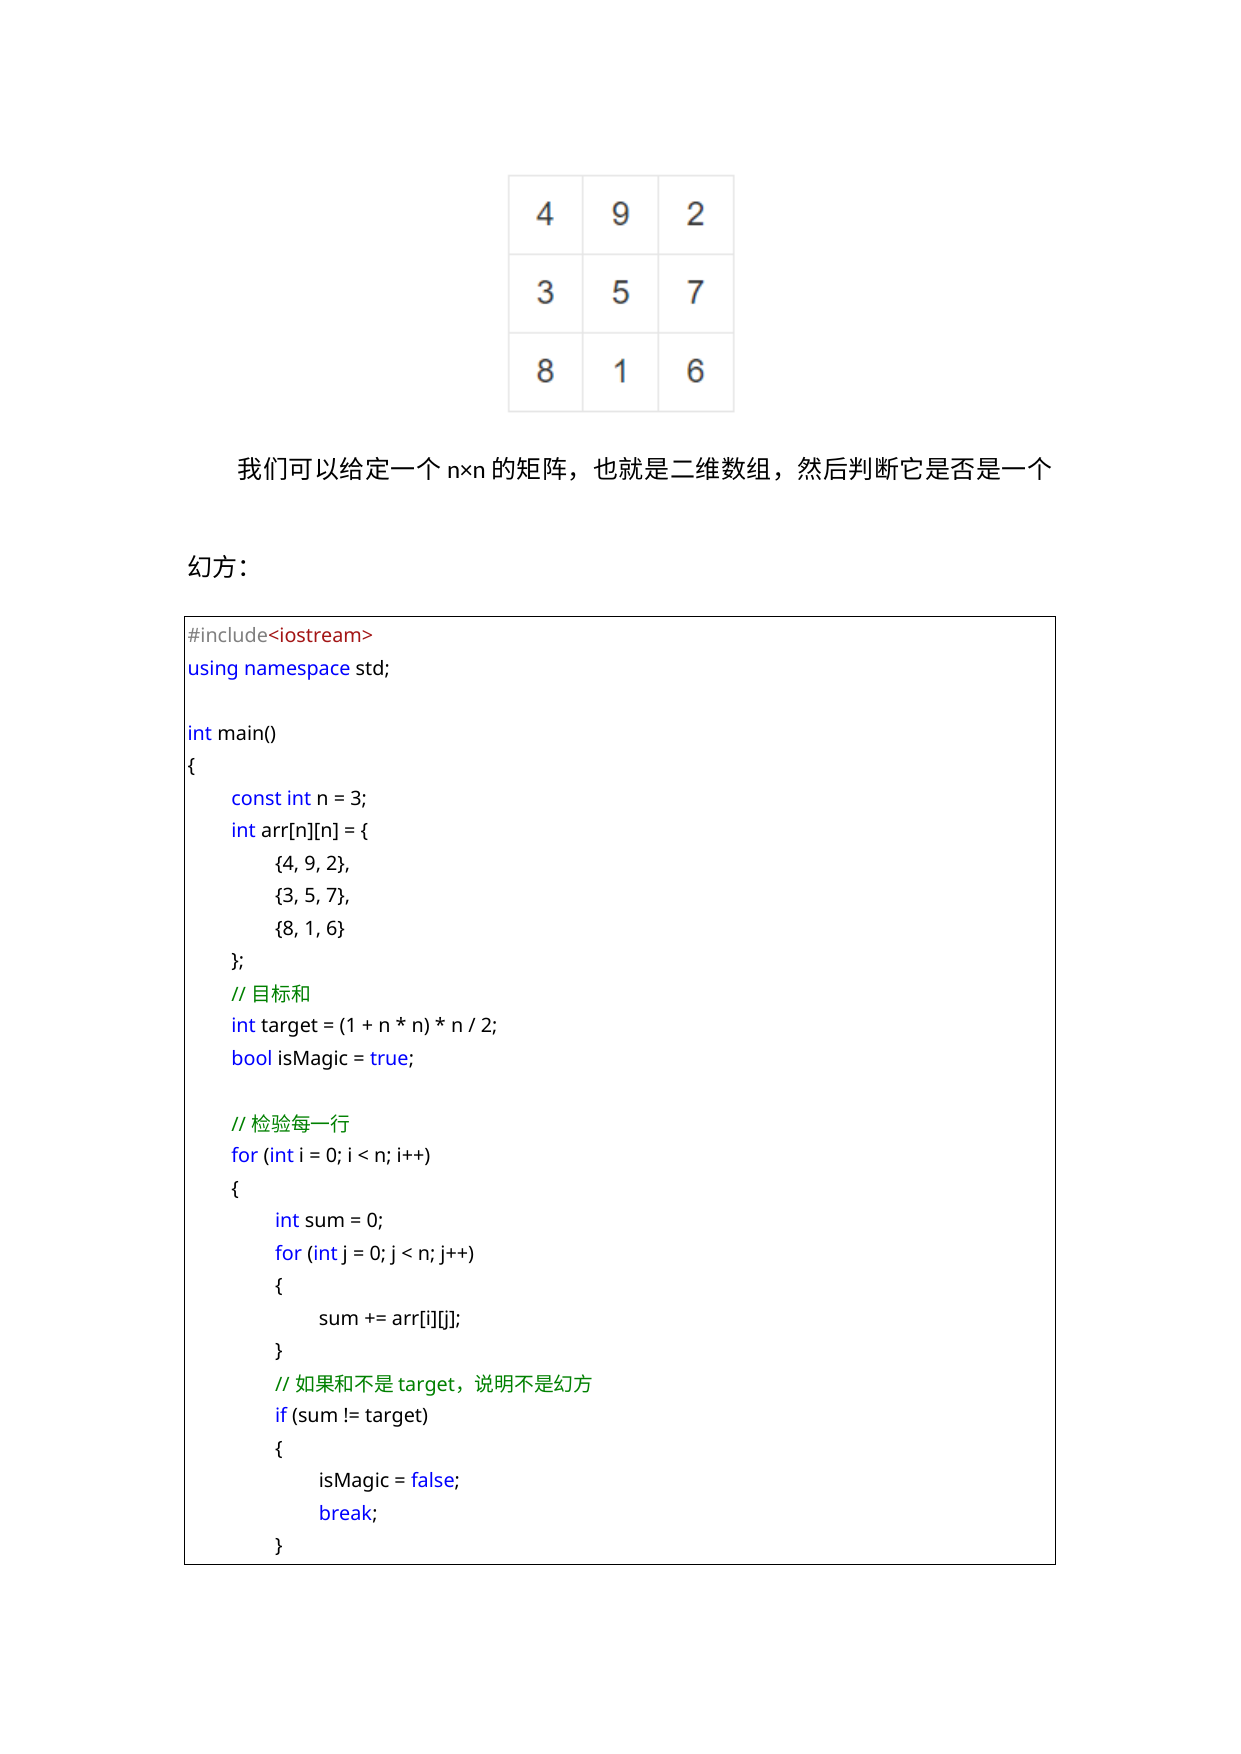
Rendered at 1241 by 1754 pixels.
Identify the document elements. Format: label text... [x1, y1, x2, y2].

text int main() [187, 717, 1053, 749]
text #include<iostream> [185, 617, 1055, 652]
text } [187, 1334, 1053, 1367]
text } [185, 1526, 1055, 1564]
text { [187, 1432, 1053, 1464]
text // 检验每一行 [187, 1107, 1053, 1139]
text { [187, 1172, 1053, 1204]
text isMagic = false; [187, 1464, 1053, 1497]
text { [187, 749, 1053, 782]
text for (int i = 0; i < n; i++) [187, 1139, 1053, 1172]
text // 目标和 [187, 977, 1053, 1009]
text // 如果和不是target，说明不是幻方 [187, 1367, 1053, 1399]
text bool isMagic = true; [187, 1042, 1053, 1074]
text {8, 1, 6} [187, 912, 1053, 944]
text for (int j = 0; j < n; j++) [187, 1237, 1053, 1269]
text 我们可以给定一个n×n的矩阵，也就是二维数组，然后判断它是否是一个幻方： [187, 435, 1053, 598]
text { [187, 1269, 1053, 1302]
picture [492, 162, 749, 422]
text using namespace std; [187, 652, 1053, 684]
text const int n = 3; [187, 782, 1053, 814]
text {3, 5, 7}, [187, 879, 1053, 912]
text {4, 9, 2}, [187, 847, 1053, 879]
text int sum = 0; [187, 1204, 1053, 1237]
text int target = (1 + n * n) * n / 2; [187, 1009, 1053, 1042]
text }; [187, 944, 1053, 977]
text break; [187, 1497, 1053, 1526]
text int arr[n][n] = { [187, 814, 1053, 847]
text sum += arr[i][j]; [187, 1302, 1053, 1334]
text if (sum != target) [187, 1399, 1053, 1432]
